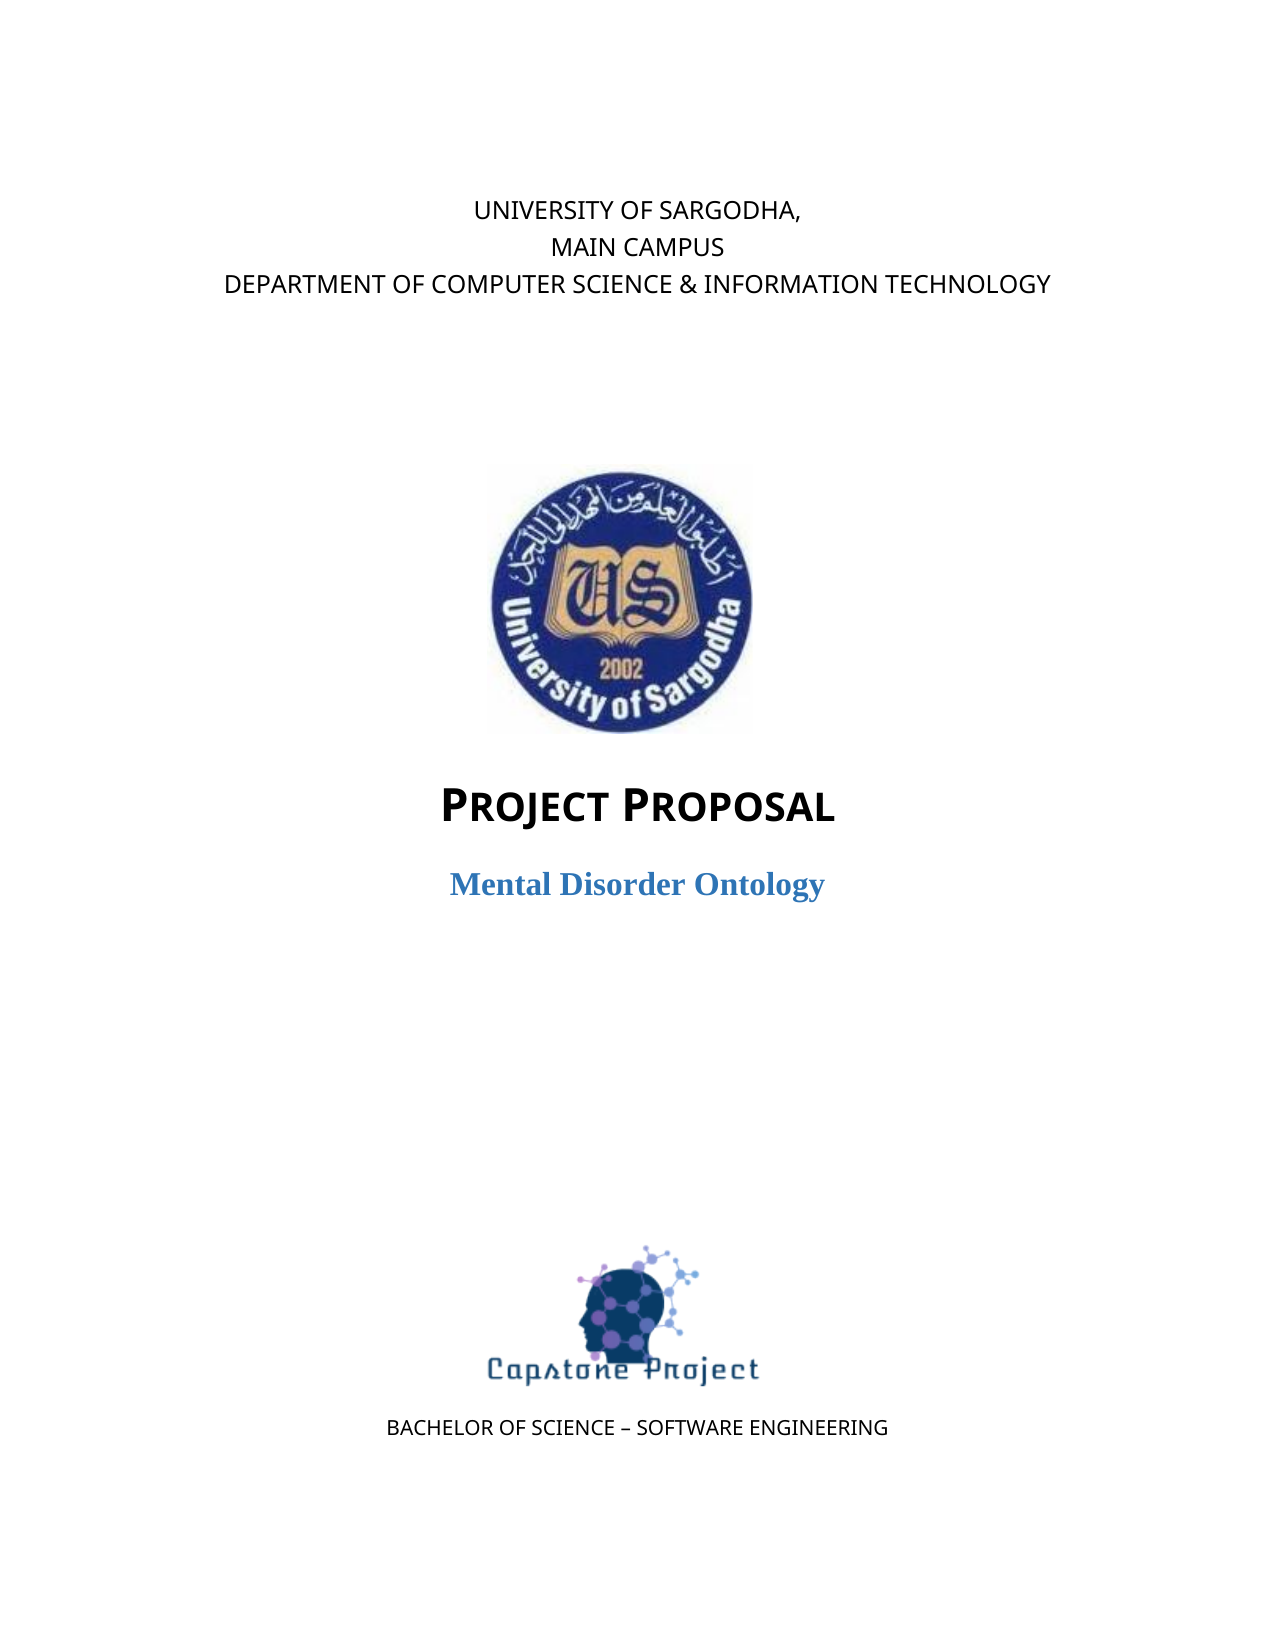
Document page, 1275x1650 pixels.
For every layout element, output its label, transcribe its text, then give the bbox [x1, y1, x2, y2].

picture [487, 464, 753, 734]
picture [470, 1227, 768, 1397]
text PROJECT PROPOSAL [150, 772, 1125, 835]
text DEPARTMENT OF COMPUTER SCIENCE & INFORMATION TECHNOLOGY [150, 266, 1125, 300]
subtitle Mental Disorder Ontology [150, 865, 1125, 903]
text BACHELOR OF SCIENCE – SOFTWARE ENGINEERING [150, 1413, 1125, 1442]
text UNIVERSITY OF SARGODHA, [150, 193, 1125, 227]
text MAIN CAMPUS [150, 229, 1125, 264]
